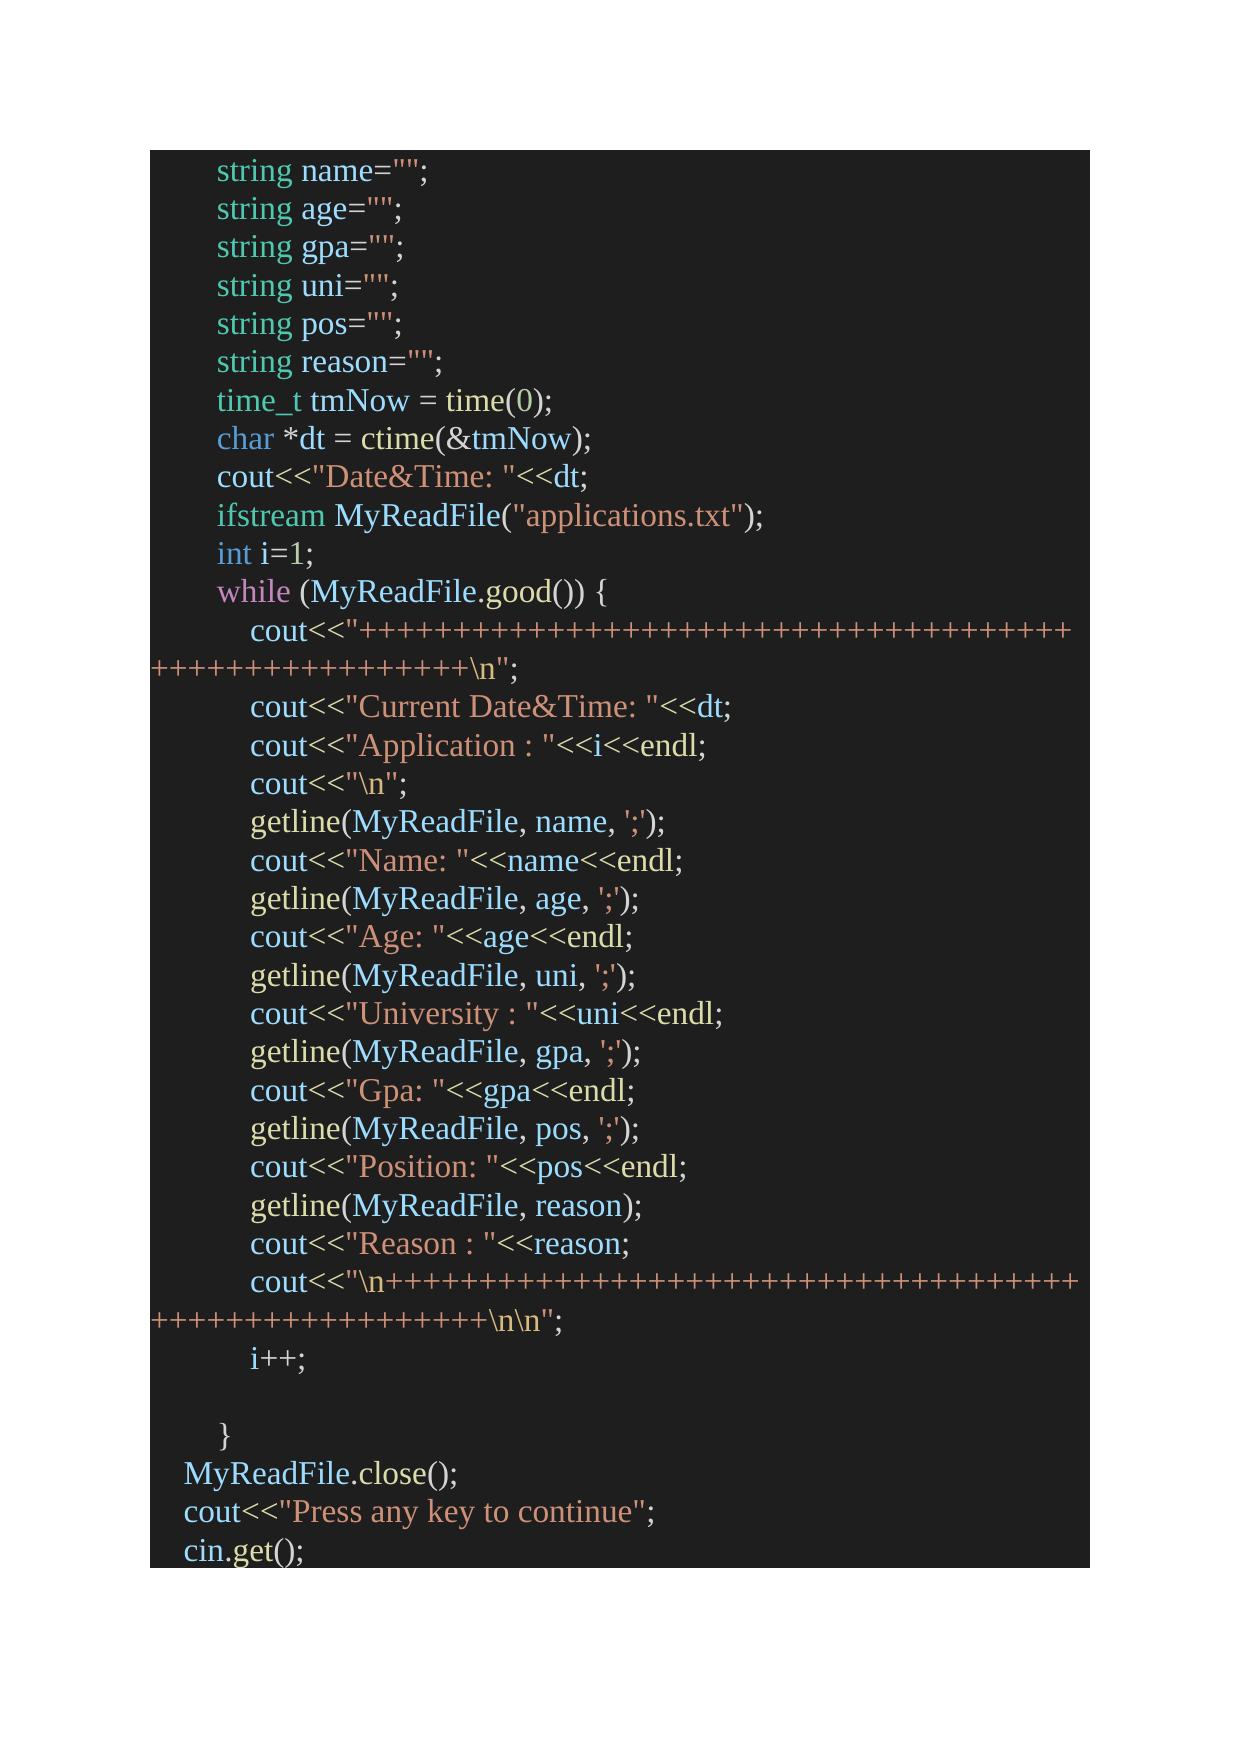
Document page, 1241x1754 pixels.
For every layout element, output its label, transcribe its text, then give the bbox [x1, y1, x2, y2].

text cout<<"\n"; [150, 763, 1090, 802]
text getline(MyReadFile, age, ';'); [150, 878, 1090, 917]
text } [150, 1415, 1090, 1453]
text cout<<"Date&Time: "<<dt; [150, 457, 1090, 495]
text string reason=""; [150, 342, 1090, 380]
text cout<<"Application : "<<i<<endl; [150, 725, 1090, 763]
text cout<<"Age: "<<age<<endl; [150, 917, 1090, 955]
text cout<<"University : "<<uni<<endl; [150, 993, 1090, 1032]
text cout<<"Name: "<<name<<endl; [150, 840, 1090, 878]
text string name=""; [150, 150, 1090, 188]
text getline(MyReadFile, uni, ';'); [150, 955, 1090, 993]
text int i=1; [150, 533, 1090, 572]
text ifstream MyReadFile("applications.txt"); [150, 495, 1090, 533]
text MyReadFile.close(); [150, 1453, 1090, 1492]
text string gpa=""; [150, 227, 1090, 265]
text getline(MyReadFile, reason); [150, 1185, 1090, 1223]
text cout<<"Position: "<<pos<<endl; [150, 1147, 1090, 1185]
text i++; [150, 1338, 1090, 1377]
text string pos=""; [150, 303, 1090, 342]
text cout<<"Gpa: "<<gpa<<endl; [150, 1070, 1090, 1108]
text string age=""; [150, 188, 1090, 227]
text cout<<"Current Date&Time: "<<dt; [150, 687, 1090, 725]
text cout<<"Press any key to continue"; [150, 1492, 1090, 1530]
text cin.get(); [150, 1530, 1090, 1568]
text char *dt = ctime(&tmNow); [150, 418, 1090, 457]
text getline(MyReadFile, gpa, ';'); [150, 1032, 1090, 1070]
text getline(MyReadFile, pos, ';'); [150, 1108, 1090, 1147]
text cout<<"Reason : "<<reason; [150, 1223, 1090, 1262]
text cout<<"+++++++++++++++++++++++++++++++++++++++++++++++++++++++\n"; [150, 610, 1090, 687]
text cout<<"\n+++++++++++++++++++++++++++++++++++++++++++++++++++++++\n\n"; [150, 1262, 1090, 1338]
text getline(MyReadFile, name, ';'); [150, 802, 1090, 840]
text while (MyReadFile.good()) { [150, 572, 1090, 610]
text time_t tmNow = time(0); [150, 380, 1090, 418]
text string uni=""; [150, 265, 1090, 303]
